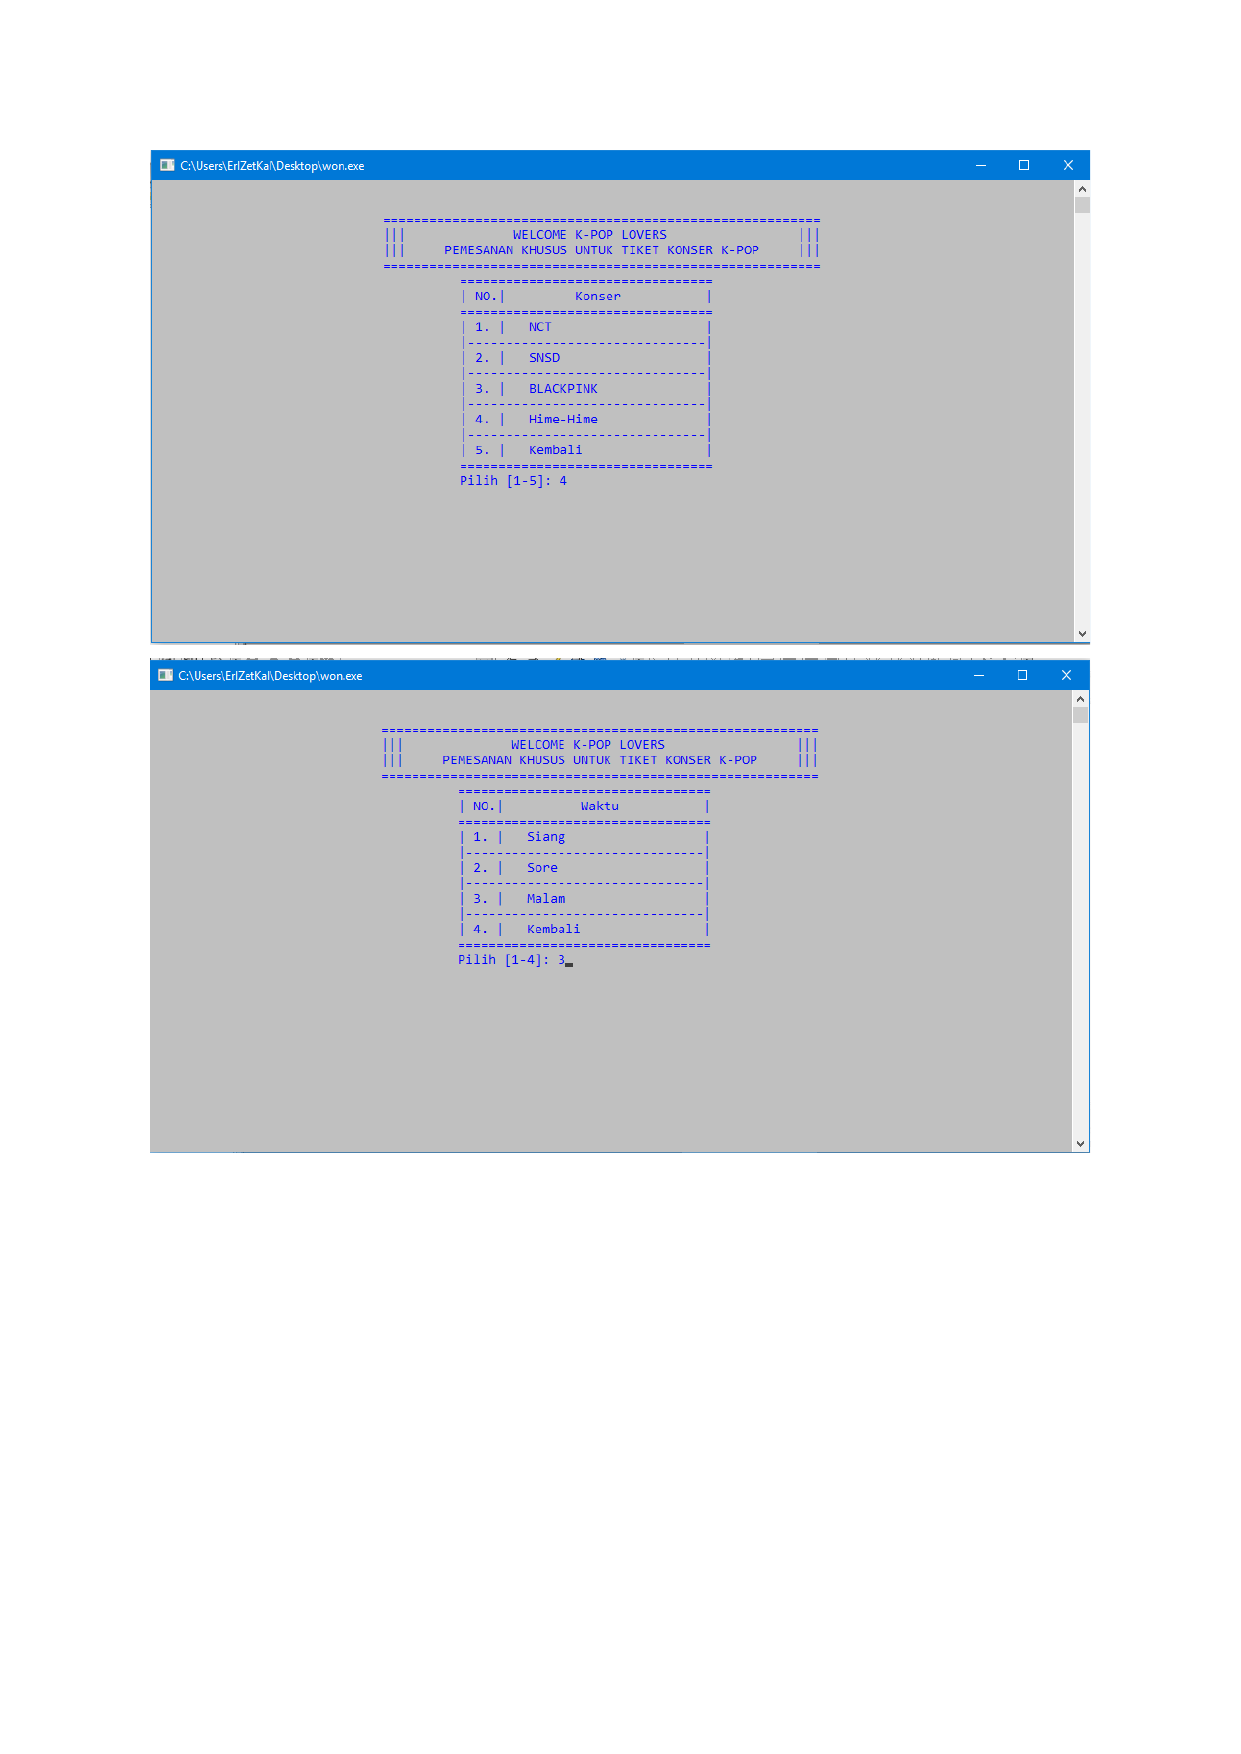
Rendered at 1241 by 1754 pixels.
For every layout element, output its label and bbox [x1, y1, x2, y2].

picture [150, 150, 1091, 645]
picture [150, 658, 1091, 1153]
